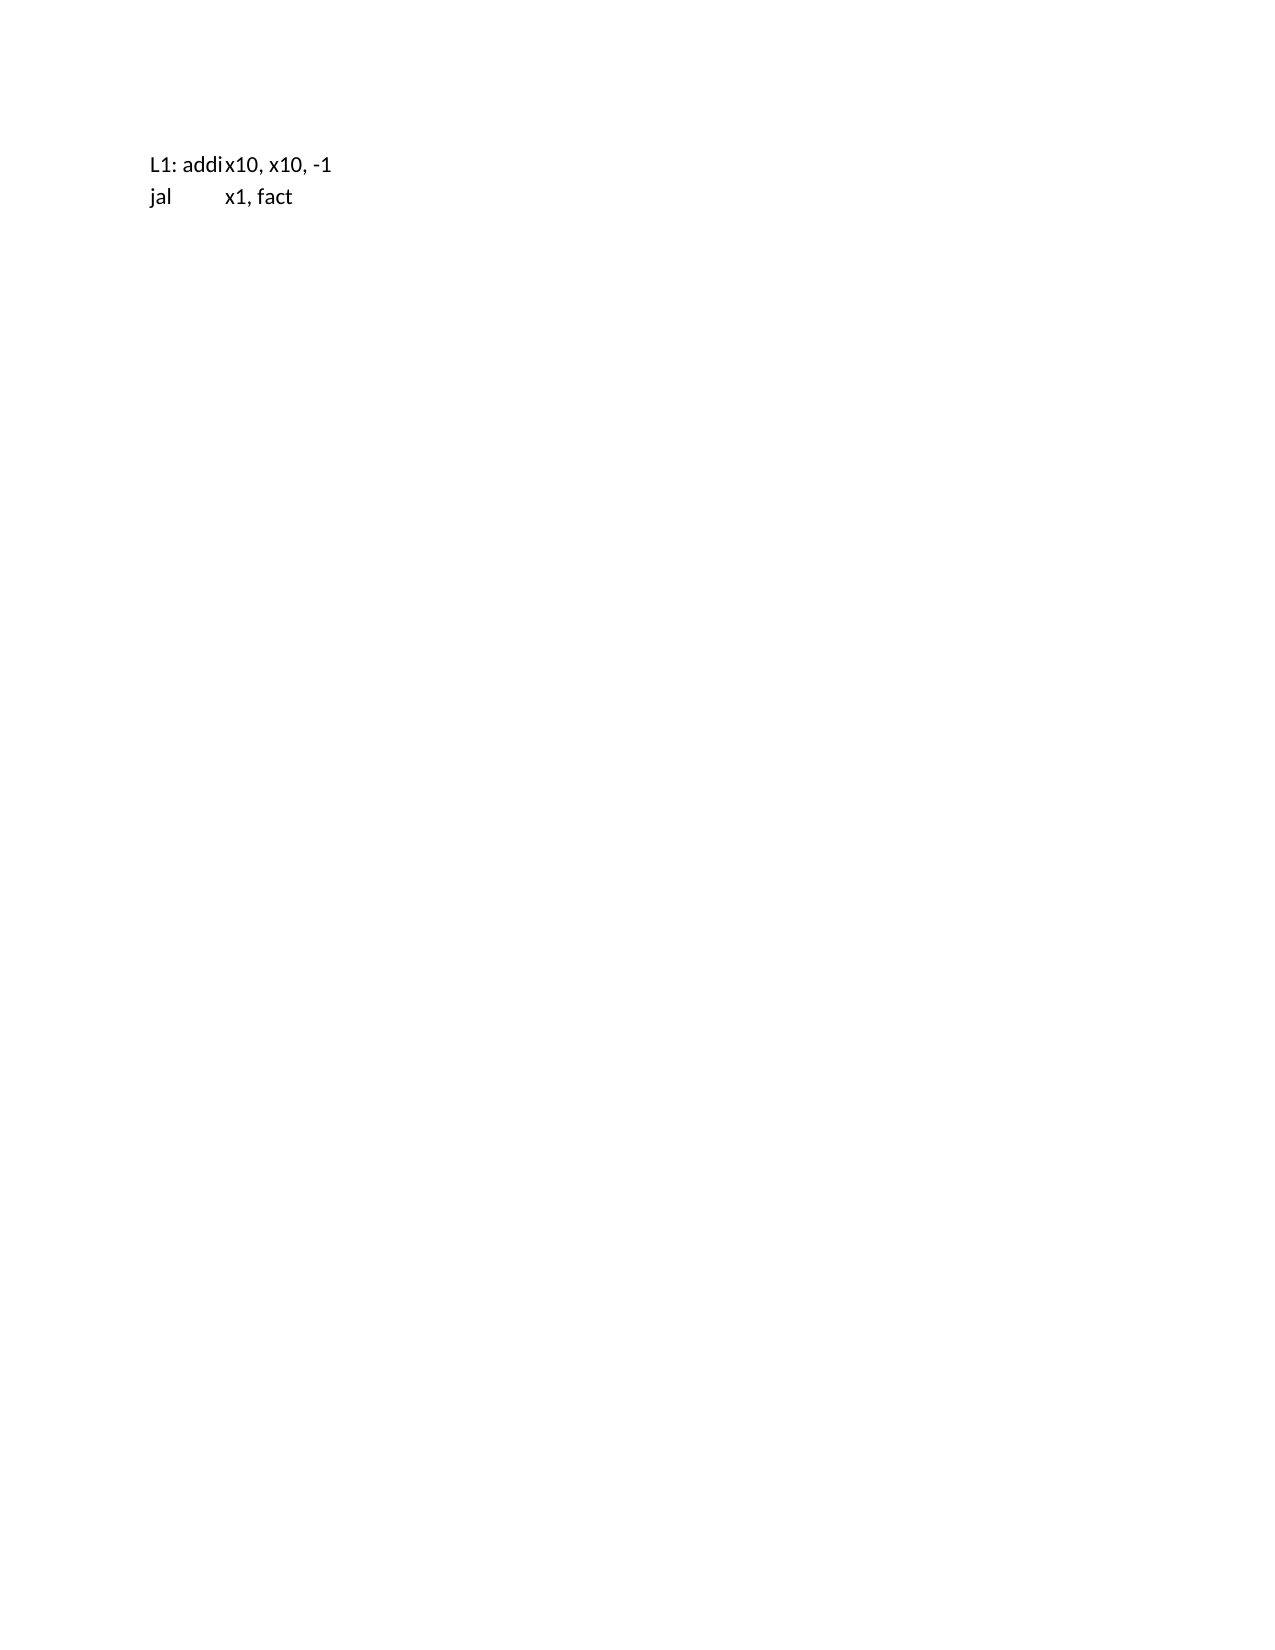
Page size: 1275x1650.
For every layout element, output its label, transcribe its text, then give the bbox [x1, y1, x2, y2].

text jal x1, fact [150, 182, 1125, 210]
text L1: addi x10, x10, -1 [150, 150, 1125, 178]
